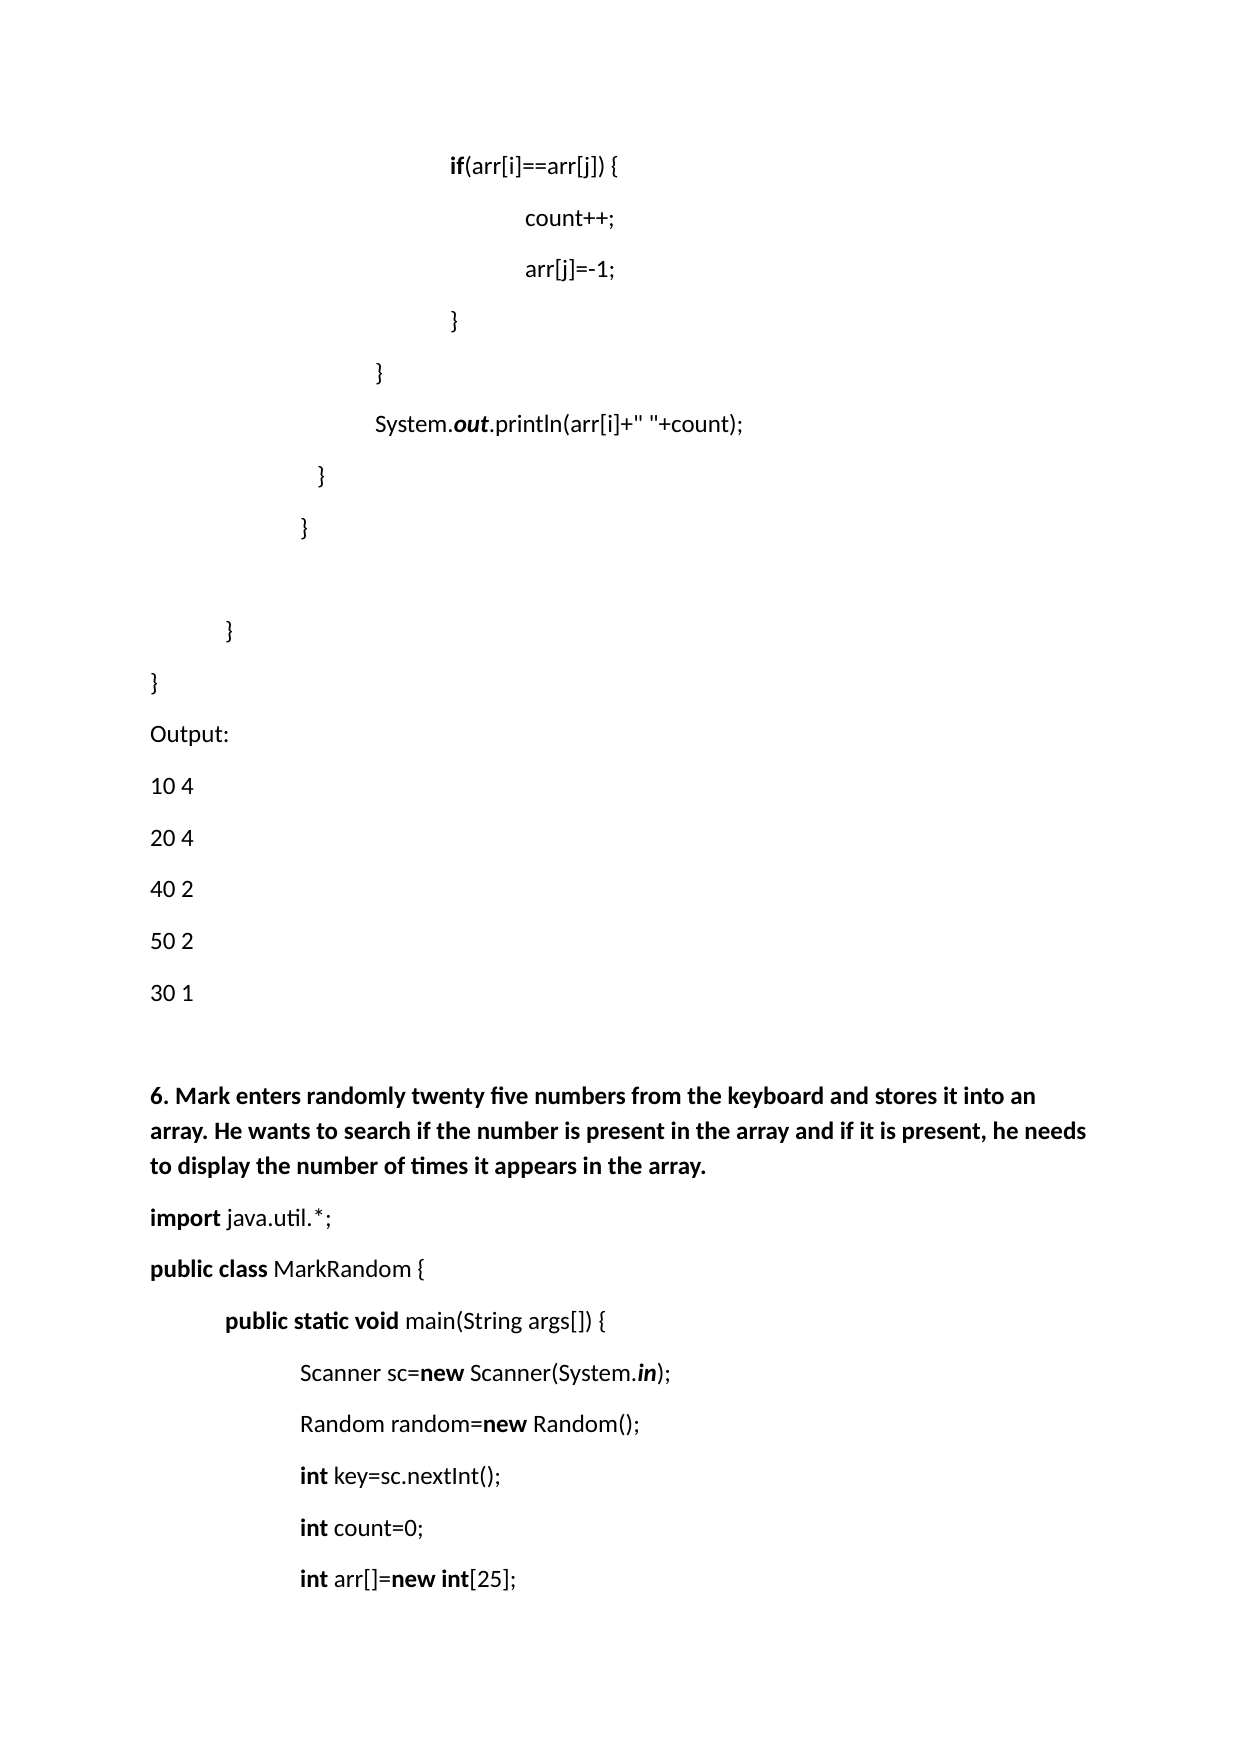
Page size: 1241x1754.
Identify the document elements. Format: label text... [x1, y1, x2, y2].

text } [150, 460, 1090, 491]
text 50 2 [150, 925, 1090, 956]
text import java.util.*; [150, 1202, 1090, 1232]
text System.out.println(arr[i]+" "+count); [150, 408, 1090, 439]
text Random random=new Random(); [150, 1408, 1090, 1439]
text int key=sc.nextInt(); [150, 1460, 1090, 1491]
text int arr[]=new int[25]; [150, 1563, 1090, 1594]
text 20 4 [150, 822, 1090, 852]
text 30 1 [150, 977, 1090, 1007]
text } [150, 615, 1090, 646]
text Output: [150, 718, 1090, 749]
text 6. Mark enters randomly twenty five numbers from the keyboard and stores it into an array. He wants to search if the number is present in the array and if it is present, he needs to display the number of times it appears in the array. [150, 1080, 1090, 1181]
text } [150, 357, 1090, 387]
text 40 2 [150, 873, 1090, 904]
text arr[j]=-1; [150, 253, 1090, 284]
text int count=0; [150, 1512, 1090, 1542]
text public static void main(String args[]) { [150, 1305, 1090, 1336]
text public class MarkRandom { [150, 1253, 1090, 1284]
text } [150, 667, 1090, 697]
text if(arr[i]==arr[j]) { [150, 150, 1090, 181]
text 10 4 [150, 770, 1090, 801]
text count++; [150, 202, 1090, 232]
text } [150, 512, 1090, 542]
text Scanner sc=new Scanner(System.in); [150, 1357, 1090, 1387]
text } [150, 305, 1090, 336]
